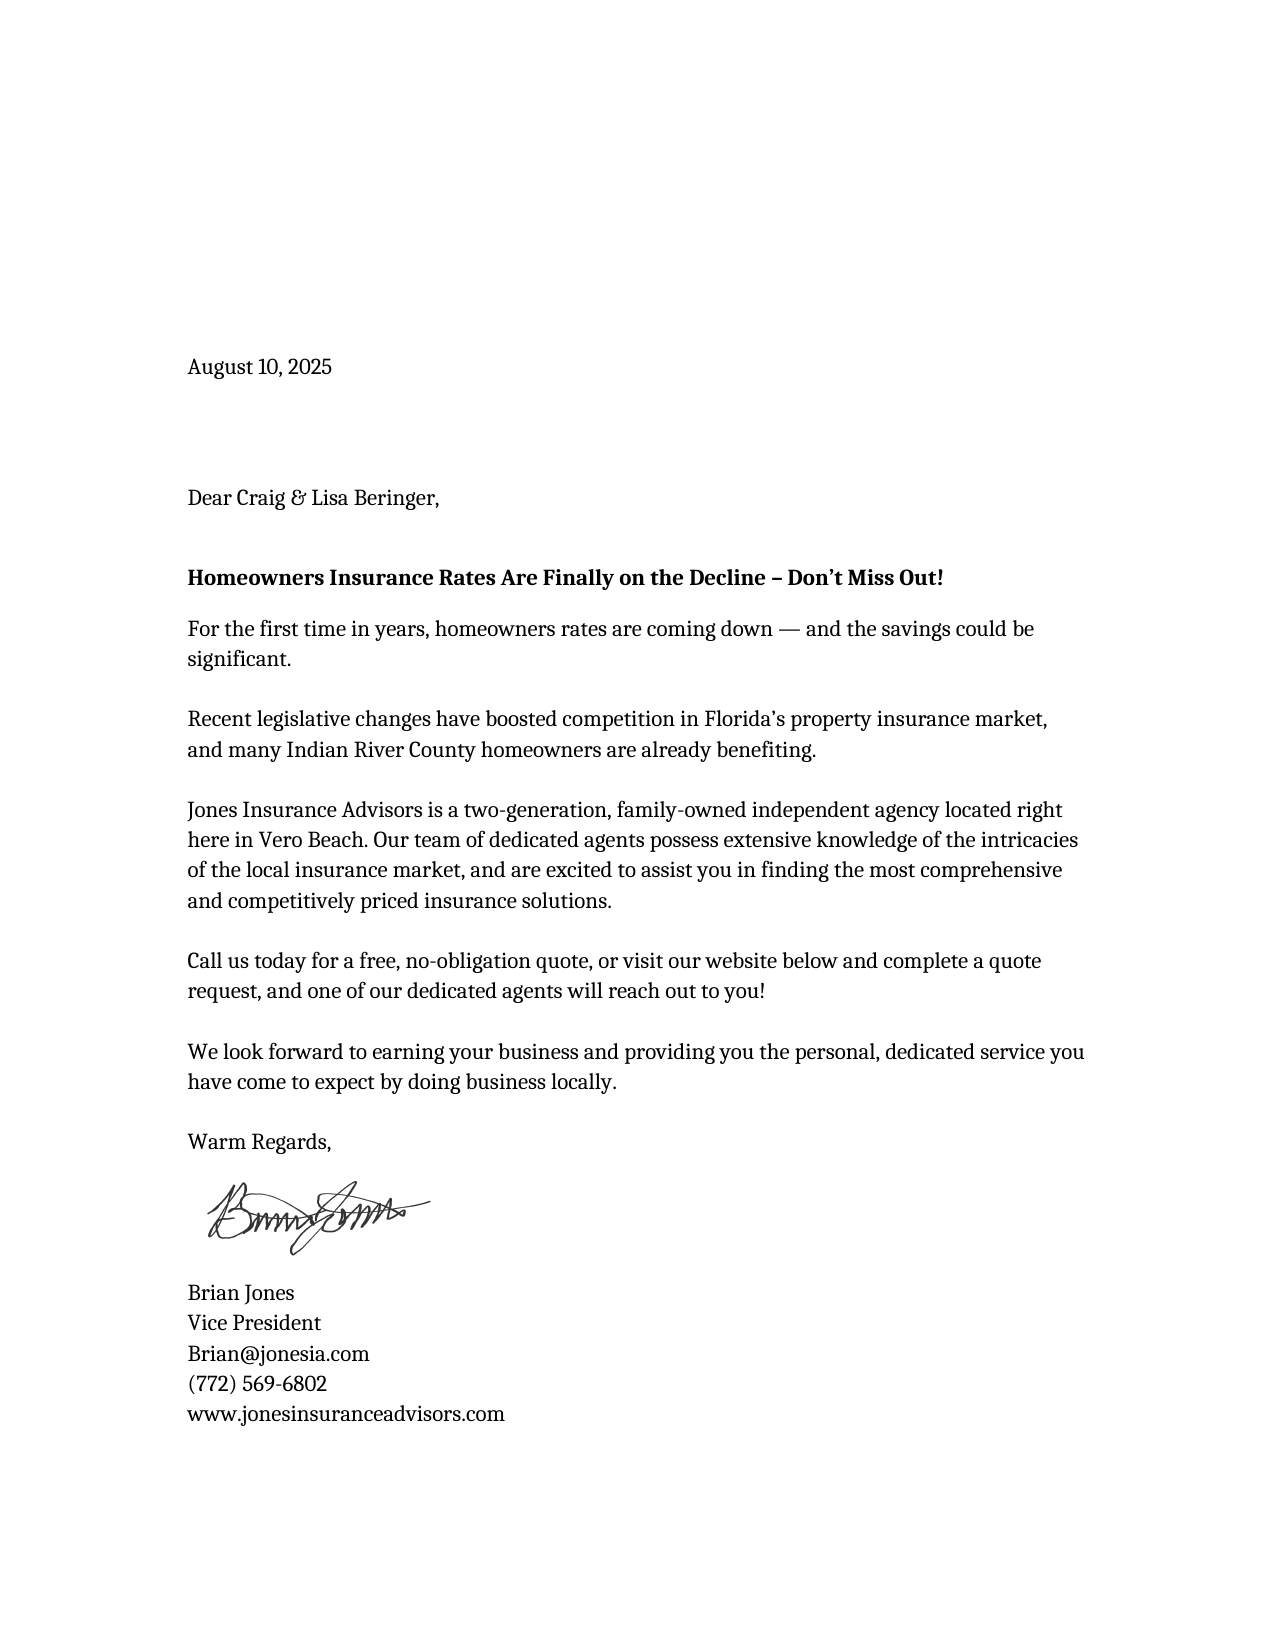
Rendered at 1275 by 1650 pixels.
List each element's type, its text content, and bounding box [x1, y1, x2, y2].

picture [206, 1180, 432, 1256]
text Homeowners Insurance Rates Are Finally on the Decline – Don’t Miss Out! [187, 564, 1087, 591]
text For the first time in years, homeowners rates are coming down — and the savings could be significant. Recent legislative changes have boosted competition in Florida’s property insurance market, and many Indian River County homeowners are already benefiting. Jones Insurance Advisors is a two-generation, family-owned independent agency located right here in Vero Beach. Our team of dedicated agents possess extensive knowledge of the intricacies of the local insurance market, and are excited to assist you in finding the most comprehensive and competitively priced insurance solutions. Call us today for a free, no-obligation quote, or visit our website below and complete a quote request, and one of our dedicated agents will reach out to you! We look forward to earning your business and providing you the personal, dedicated service you have come to expect by doing business locally. Warm Regards, [187, 616, 1087, 1156]
text August 10, 2025 [187, 354, 1087, 381]
text Dear Craig & Lisa Beringer, [187, 484, 1087, 511]
text Brian Jones Vice President Brian@jonesia.com (772) 569-6802 www.jonesinsuranceadvisors.com [187, 1280, 1087, 1427]
